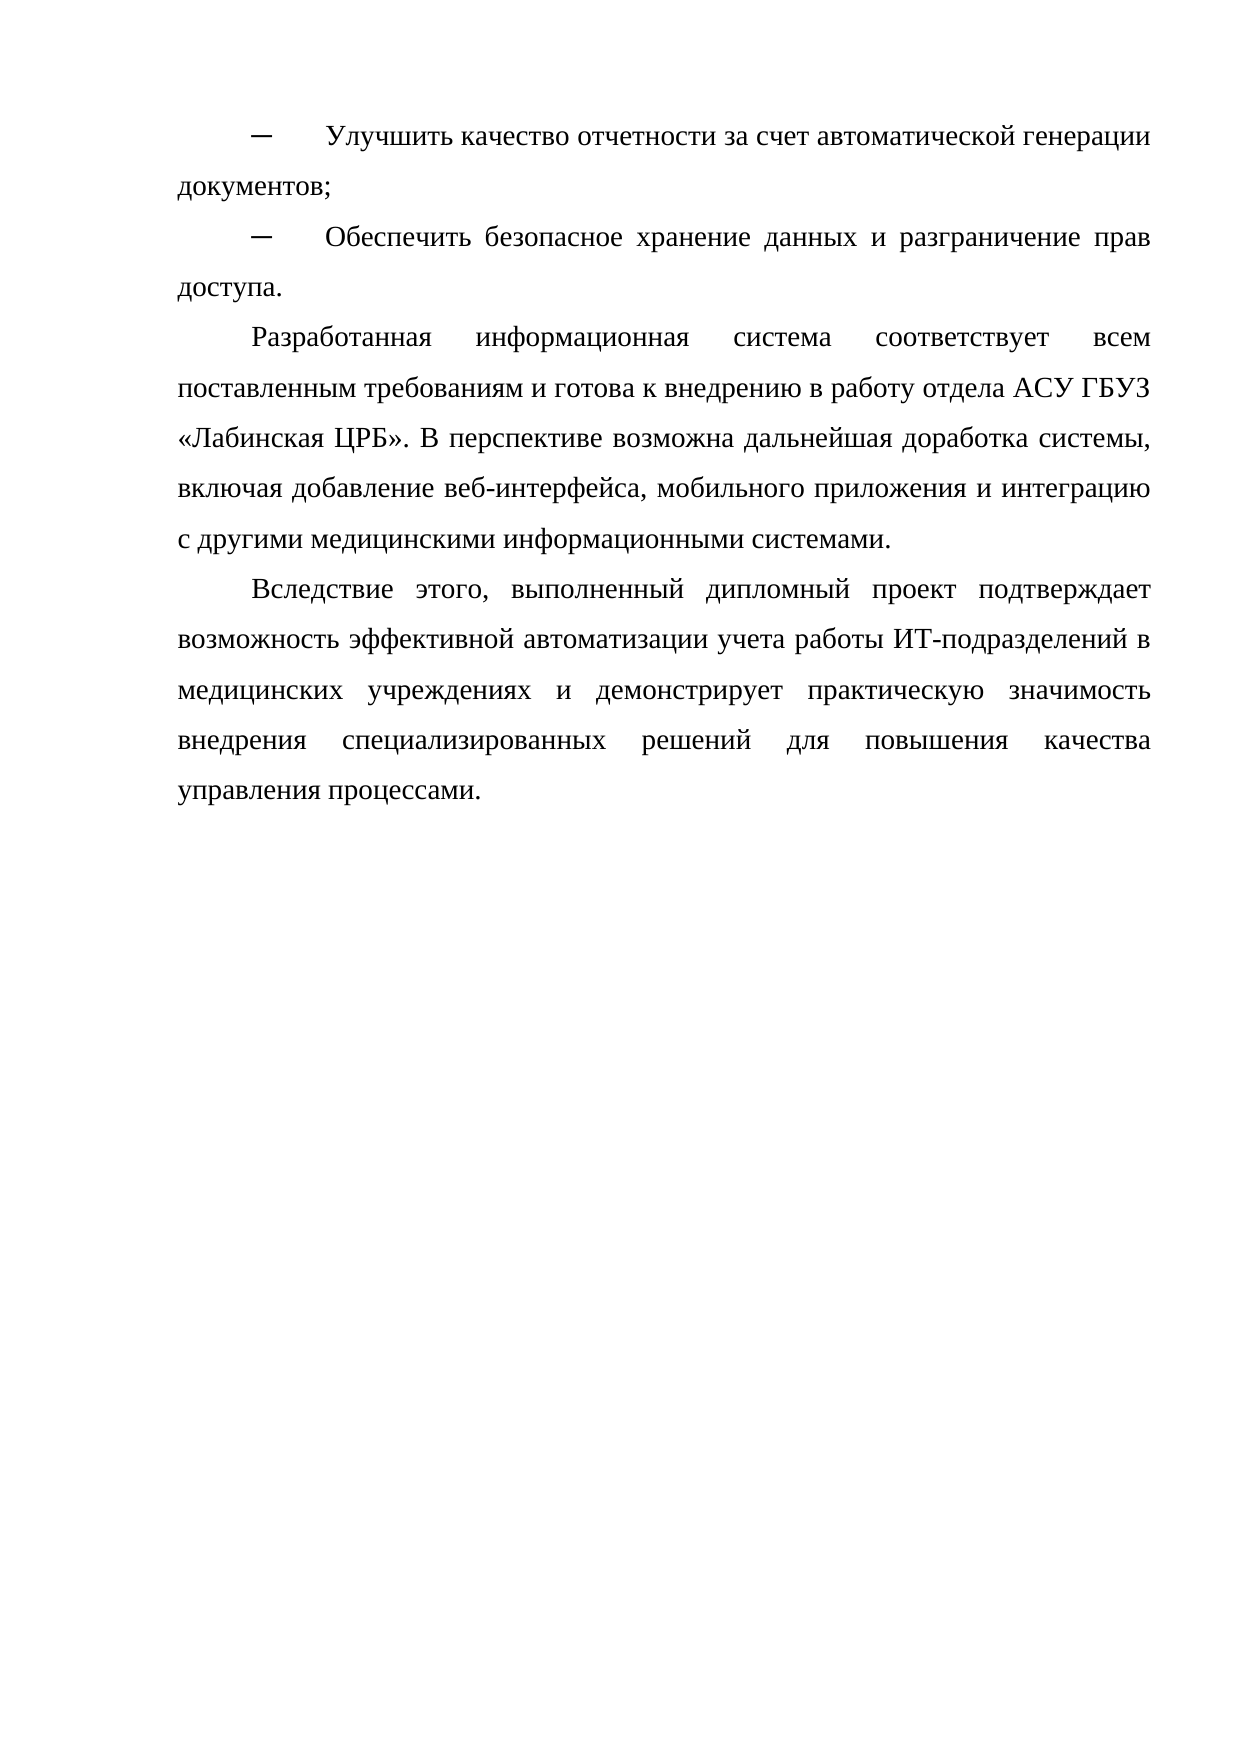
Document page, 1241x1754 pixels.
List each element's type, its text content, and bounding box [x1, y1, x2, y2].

list Обеспечить безопасное хранение данных и разграничение прав доступа. [177, 219, 1152, 303]
list Улучшить качество отчетности за счет автоматической генерации документов; [177, 118, 1152, 202]
list Вследствие этого, выполненный дипломный проект подтверждает возможность эффективной автоматизации учета работы ИТ-подразделений в медицинских учреждениях и демонстрирует практическую значимость внедрения специализированных решений для повышения качества управления процессами. [177, 571, 1152, 806]
list Разработанная информационная система соответствует всем поставленным требованиям и готова к внедрению в работу отдела АСУ ГБУЗ «Лабинская ЦРБ». В перспективе возможна дальнейшая доработка системы, включая добавление веб-интерфейса, мобильного приложения и интеграцию с другими медицинскими информационными системами. [177, 319, 1152, 554]
